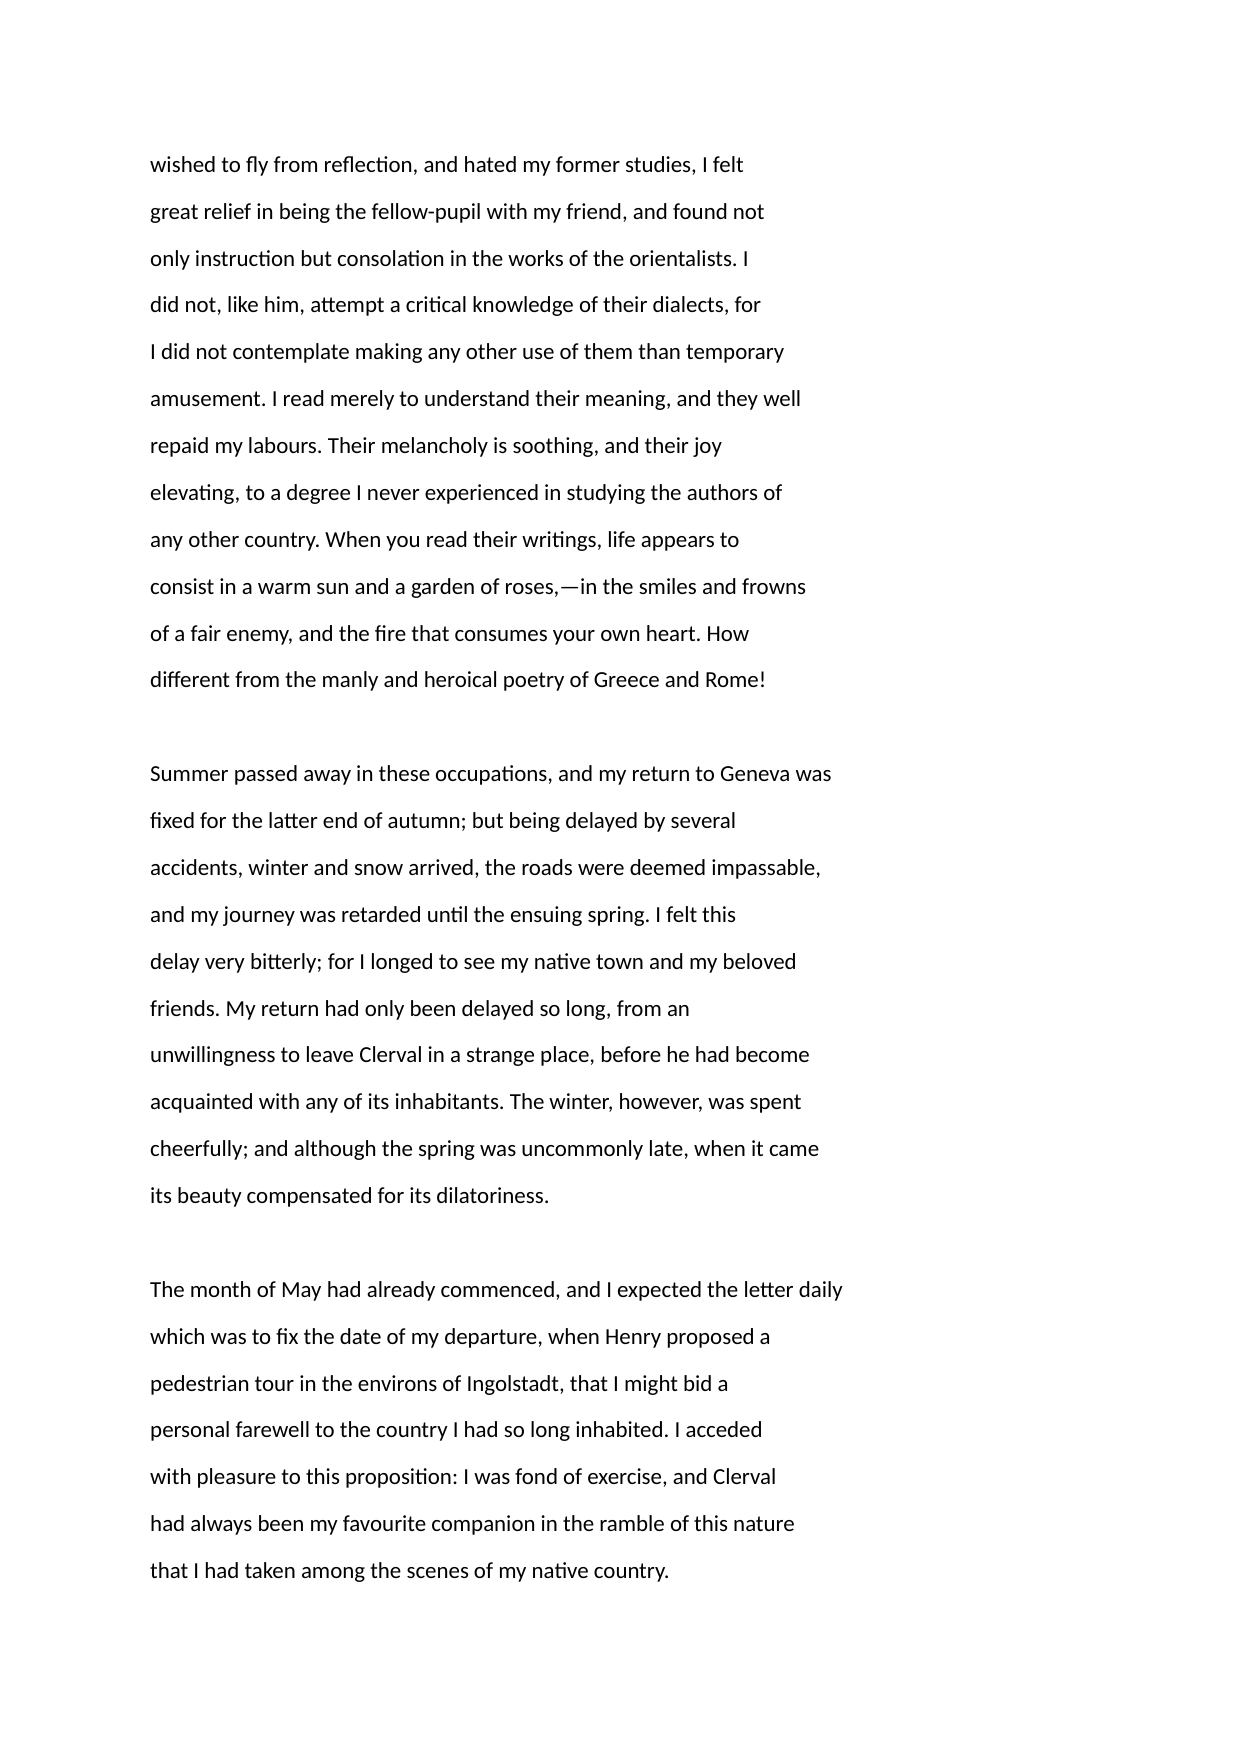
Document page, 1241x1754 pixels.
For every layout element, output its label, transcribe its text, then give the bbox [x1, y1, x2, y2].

text did not, like him, attempt a critical knowledge of their dialects, for [150, 291, 1090, 319]
text of a fair enemy, and the fire that consumes your own heart. How [150, 619, 1090, 647]
text different from the manly and heroical poetry of Greece and Rome! [150, 666, 1090, 694]
text with pleasure to this proposition: I was fond of exercise, and Clerval [150, 1462, 1090, 1491]
text cheerfully; and although the spring was uncommonly late, when it came [150, 1134, 1090, 1162]
text repaid my labours. Their melancholy is soothing, and their joy [150, 431, 1090, 459]
text its beauty compensated for its dilatoriness. [150, 1181, 1090, 1209]
text The month of May had already commenced, and I expected the letter daily [150, 1275, 1090, 1303]
text wished to fly from reflection, and hated my former studies, I felt [150, 150, 1090, 178]
text Summer passed away in these occupations, and my return to Geneva was [150, 759, 1090, 787]
text personal farewell to the country I had so long inhabited. I acceded [150, 1416, 1090, 1444]
text amusement. I read merely to understand their meaning, and they well [150, 384, 1090, 412]
text consist in a warm sun and a garden of roses,—in the smiles and frowns [150, 572, 1090, 600]
text which was to fix the date of my departure, when Henry proposed a [150, 1322, 1090, 1350]
text pedestrian tour in the environs of Ingolstadt, that I might bid a [150, 1369, 1090, 1397]
text unwillingness to leave Clerval in a strange place, before he had become [150, 1041, 1090, 1069]
text I did not contemplate making any other use of them than temporary [150, 337, 1090, 366]
text delay very bitterly; for I longed to see my native town and my beloved [150, 947, 1090, 975]
text accidents, winter and snow arrived, the roads were deemed impassable, [150, 853, 1090, 881]
text had always been my favourite companion in the ramble of this nature [150, 1509, 1090, 1537]
text that I had taken among the scenes of my native country. [150, 1556, 1090, 1584]
text elevating, to a degree I never experienced in studying the authors of [150, 478, 1090, 506]
text only instruction but consolation in the works of the orientalists. I [150, 244, 1090, 272]
text friends. My return had only been delayed so long, from an [150, 994, 1090, 1022]
text fixed for the latter end of autumn; but being delayed by several [150, 806, 1090, 834]
text any other country. When you read their writings, life appears to [150, 525, 1090, 553]
text acquainted with any of its inhabitants. The winter, however, was spent [150, 1087, 1090, 1116]
text great relief in being the fellow-pupil with my friend, and found not [150, 197, 1090, 225]
text and my journey was retarded until the ensuing spring. I felt this [150, 900, 1090, 928]
